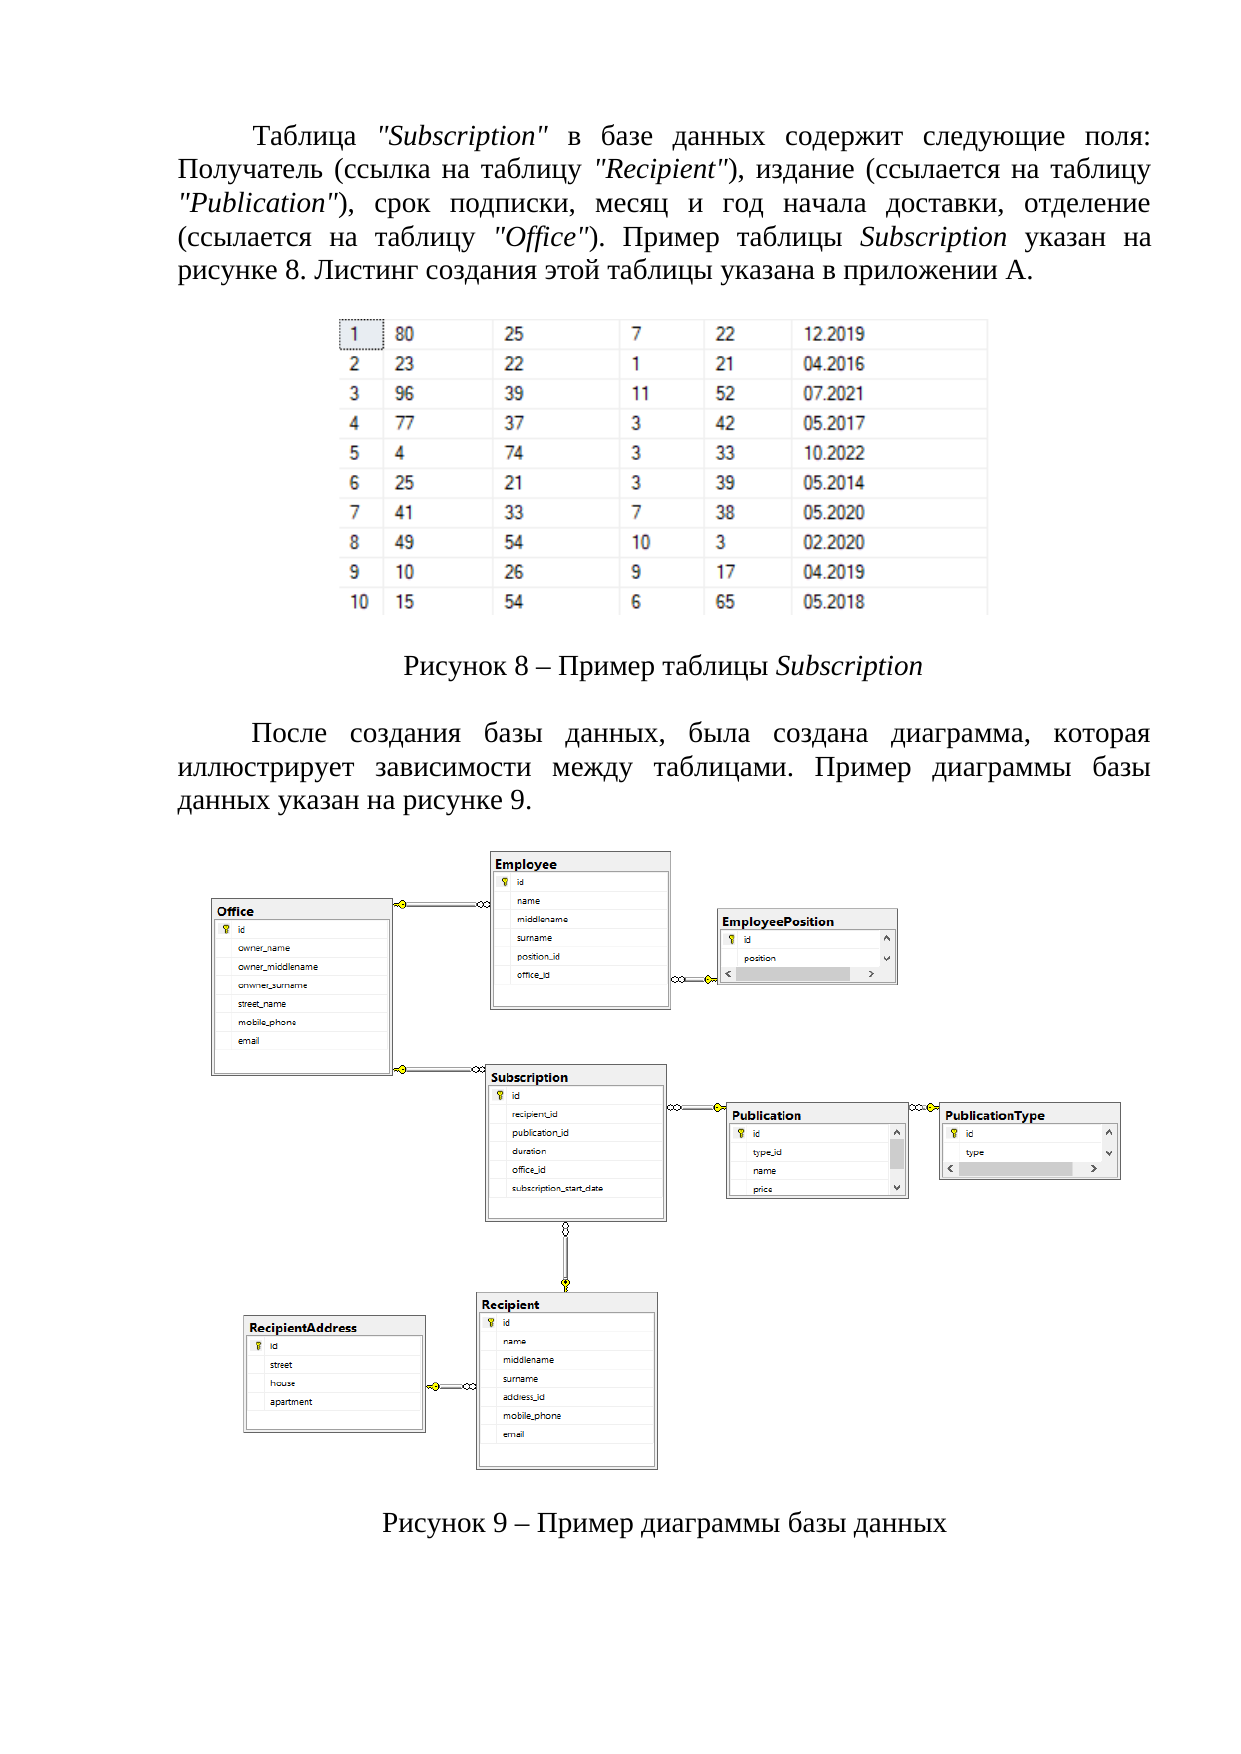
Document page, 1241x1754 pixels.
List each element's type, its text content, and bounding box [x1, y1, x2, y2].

picture [206, 844, 1123, 1472]
text Рисунок 8 – Пример таблицы Subscription [177, 648, 1152, 682]
text После создания базы данных, была создана диаграмма, которая иллюстрирует зависимости между таблицами. Пример диаграммы базы данных указан на рисунке 9. [177, 715, 1152, 816]
picture [339, 319, 990, 615]
text Таблица "Subscription" в базе данных содержит следующие поля: Получатель (ссылка на таблицу "Recipient"), издание (ссылается на таблицу "Publication"), срок подписки, месяц и год начала доставки, отделение (ссылается на таблицу "Office"). Пример таблицы Subscription указан на рисунке 8. Листинг создания этой таблицы указана в приложении А. [177, 118, 1152, 286]
text Рисунок 9 – Пример диаграммы базы данных [177, 1505, 1152, 1538]
